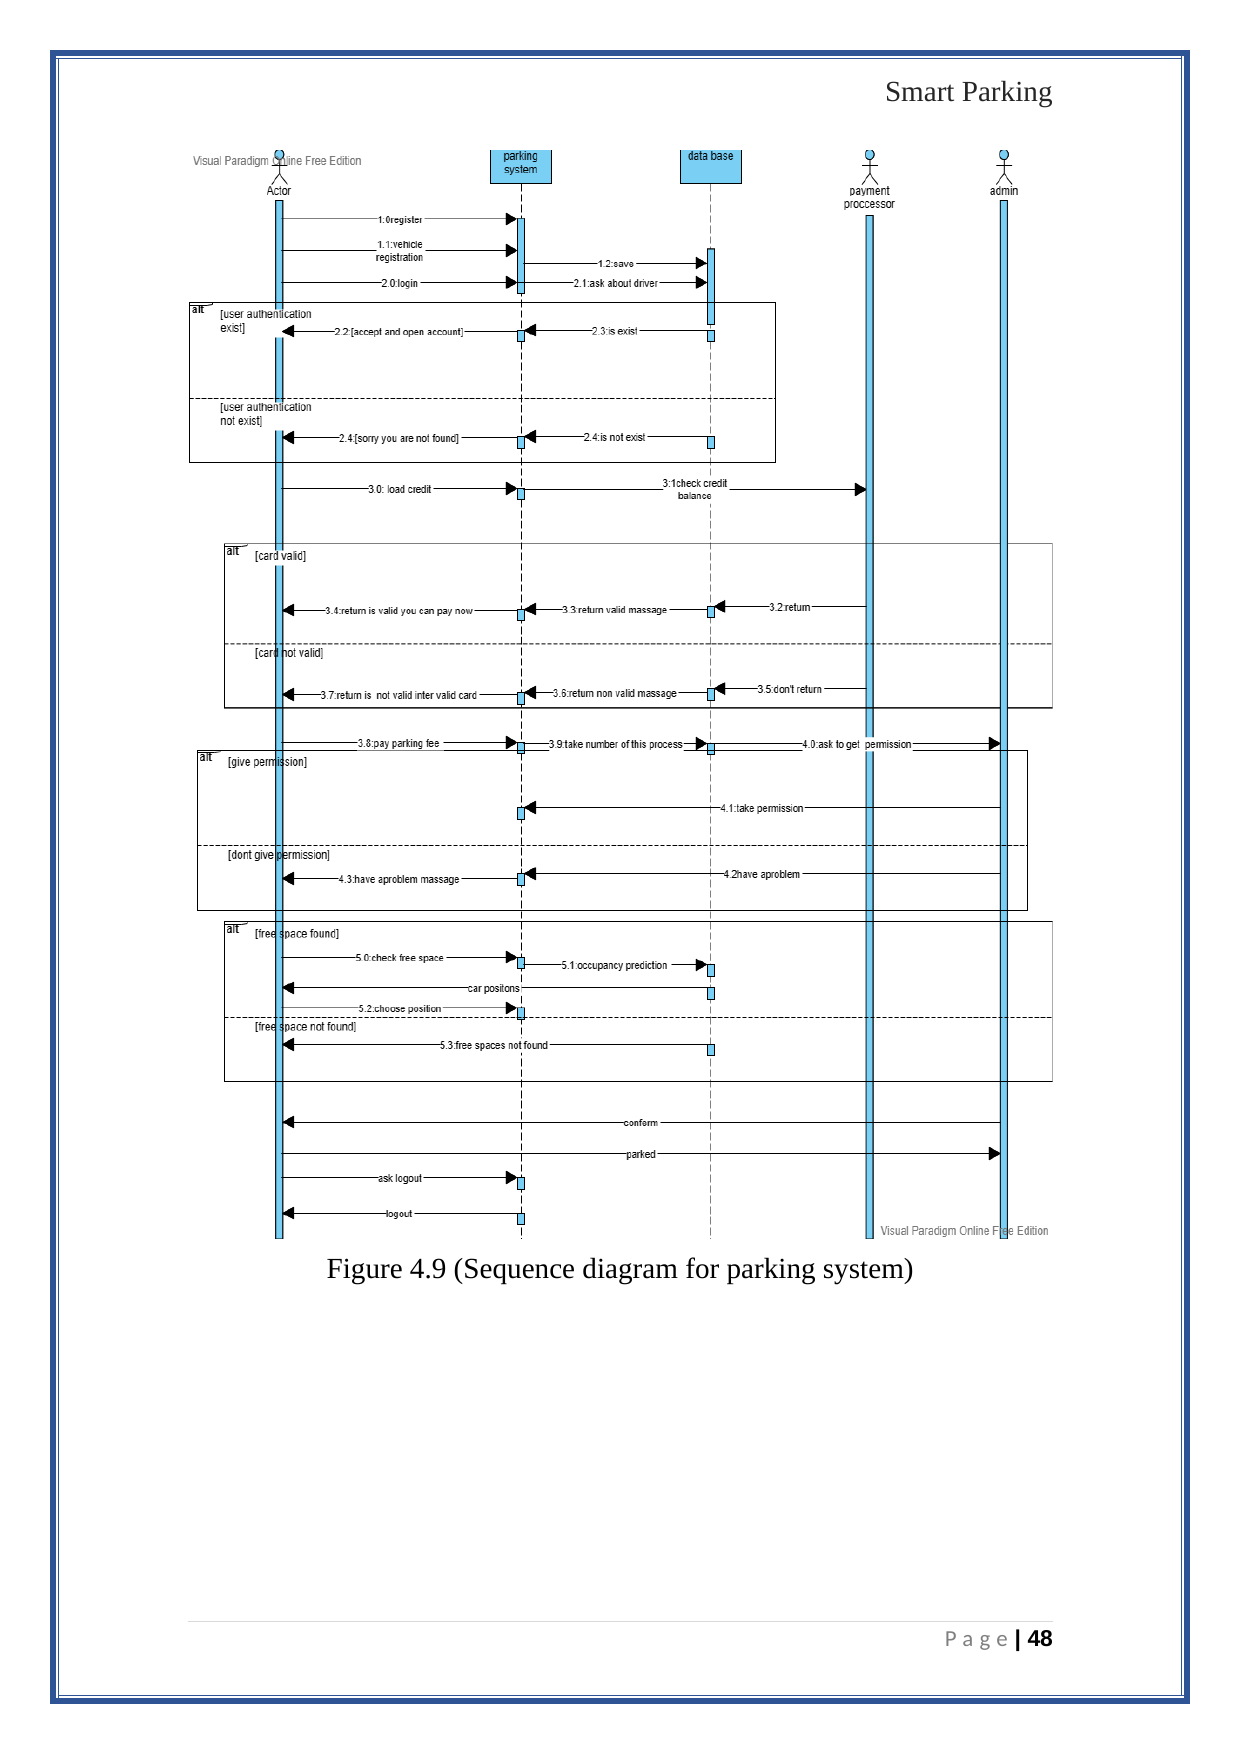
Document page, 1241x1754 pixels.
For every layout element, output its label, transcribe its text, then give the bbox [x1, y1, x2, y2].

text Figure 4.9 (Sequence diagram for parking system) [187, 1251, 1053, 1285]
picture [187, 150, 1053, 1239]
